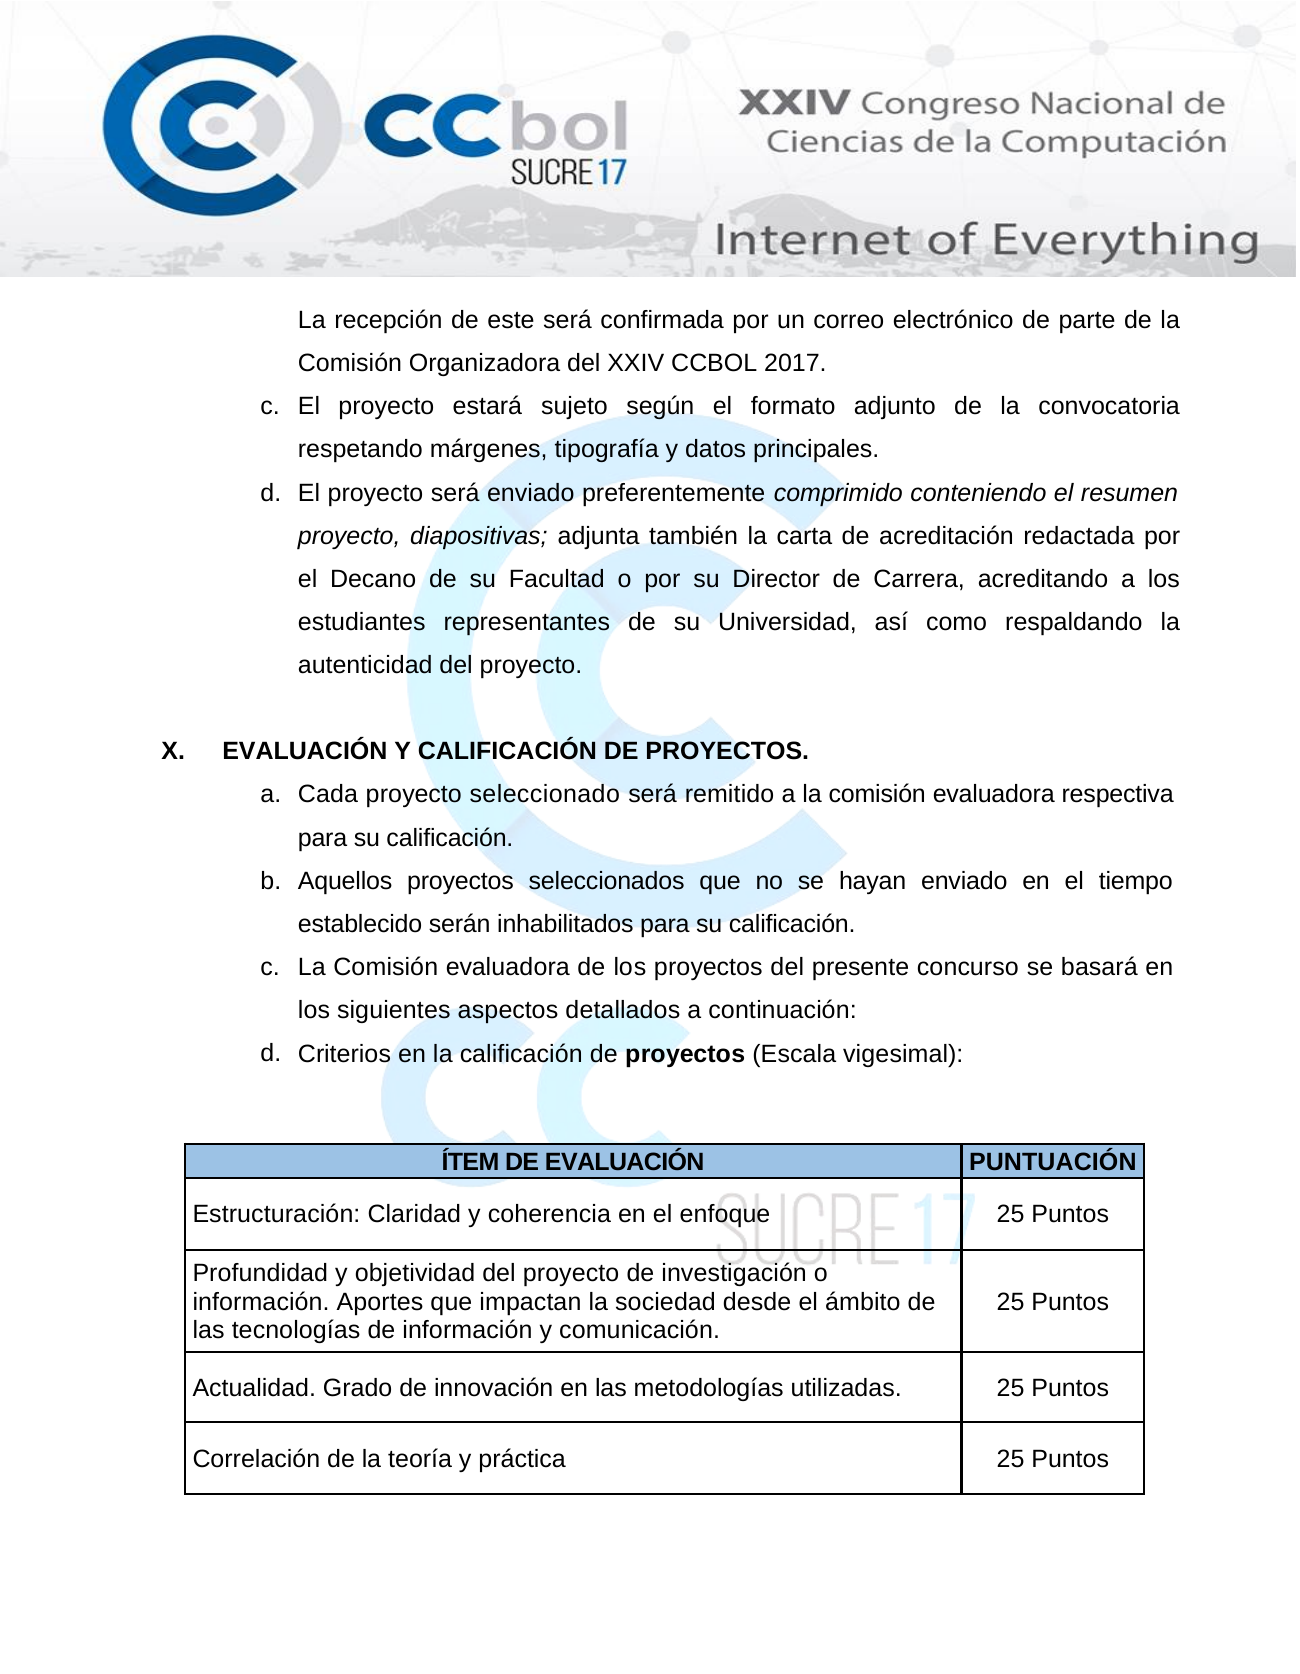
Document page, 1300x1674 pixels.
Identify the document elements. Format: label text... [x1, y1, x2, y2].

table_cell Correlación de la teoría y práctica [186, 1423, 960, 1493]
list Criterios en la calificación de proyectos (Escala vigesimal): [260, 1038, 1115, 1068]
table_header PUNTUACIÓN [963, 1145, 1143, 1177]
list El proyecto será enviado preferentemente comprimido conteniendo el resumen proyecto, diapositivas; adjunta también la carta de acreditación redactada por el Decano de su Facultad o por su Director de Carrera, acreditando a los estudiantes representantes de su Universidad, así como respaldando la autenticidad del proyecto. [260, 477, 1181, 679]
list Aquellos proyectos seleccionados que no se hayan enviado en el tiempo establecido serán inhabilitados para su calificación. [260, 866, 1173, 937]
list EVALUACIÓN Y CALIFICACIÓN DE PROYECTOS. [185, 736, 1063, 765]
table_cell Profundidad y objetividad del proyecto de investigación o información. Aportes que impactan la sociedad desde el ámbito de las tecnologías de información y comunicación. [186, 1251, 960, 1351]
list La recepción de este será confirmada por un correo electrónico de parte de la Comisión Organizadora del XXIV CCBOL 2017. [298, 277, 1181, 377]
list La Comisión evaluadora de los proyectos del presente concurso se basará en los siguientes aspectos detallados a continuación: [260, 952, 1173, 1024]
table_header ÍTEM DE EVALUACIÓN [186, 1145, 960, 1177]
table_cell 25 Puntos [963, 1251, 1143, 1351]
picture [0, 1, 1297, 277]
table_cell Estructuración: Claridad y coherencia en el enfoque [186, 1179, 960, 1248]
table_cell 25 Puntos [963, 1423, 1143, 1493]
table_cell Actualidad. Grado de innovación en las metodologías utilizadas. [186, 1353, 960, 1421]
list Cada proyecto seleccionado será remitido a la comisión evaluadora respectiva para su calificación. [260, 779, 1173, 851]
list El proyecto estará sujeto según el formato adjunto de la convocatoria respetando márgenes, tipografía y datos principales. [260, 391, 1181, 463]
table_cell 25 Puntos [963, 1353, 1143, 1421]
table_cell 25 Puntos [963, 1179, 1143, 1248]
